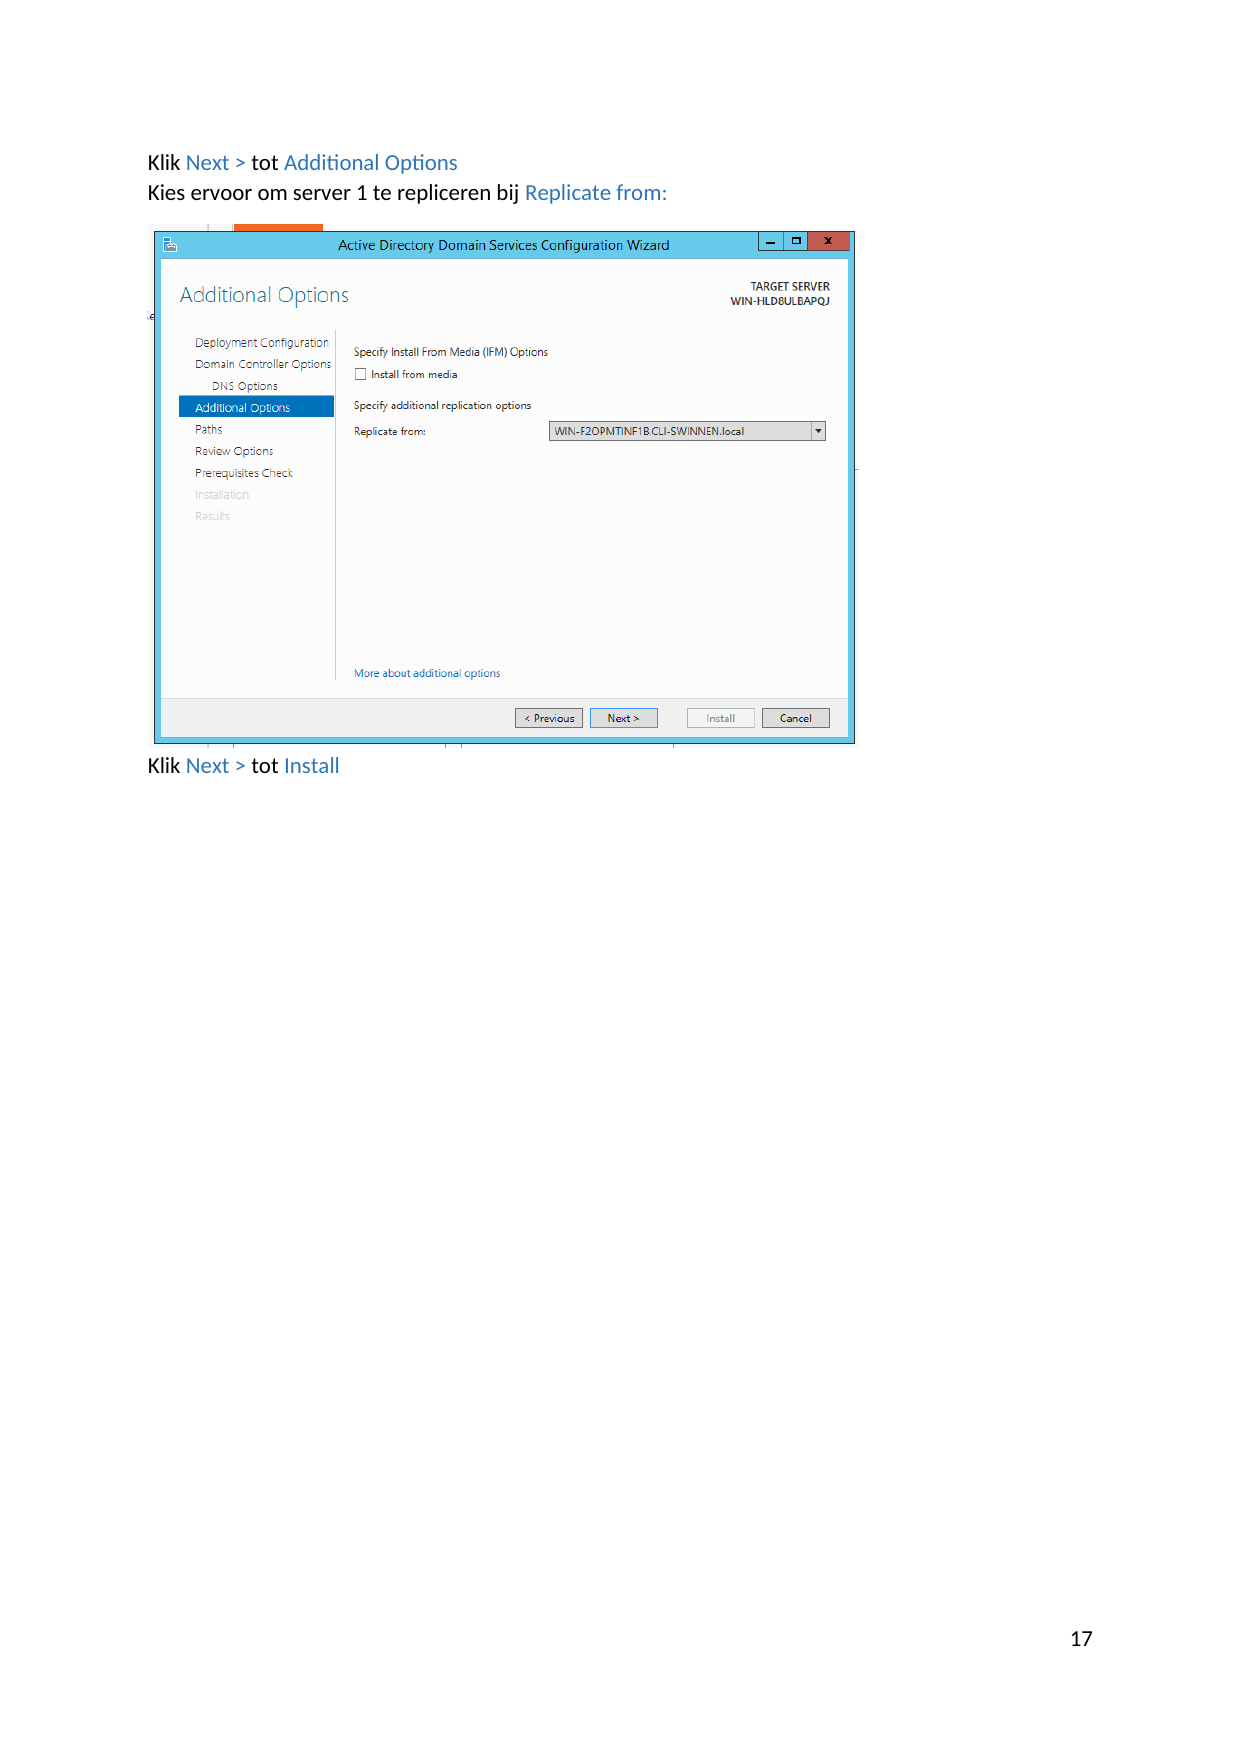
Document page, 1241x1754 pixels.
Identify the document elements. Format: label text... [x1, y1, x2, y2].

text Klik Next > tot Additional Options Kies ervoor om server 1 te repliceren bij Replicate from: [148, 148, 1093, 206]
picture [147, 224, 859, 748]
